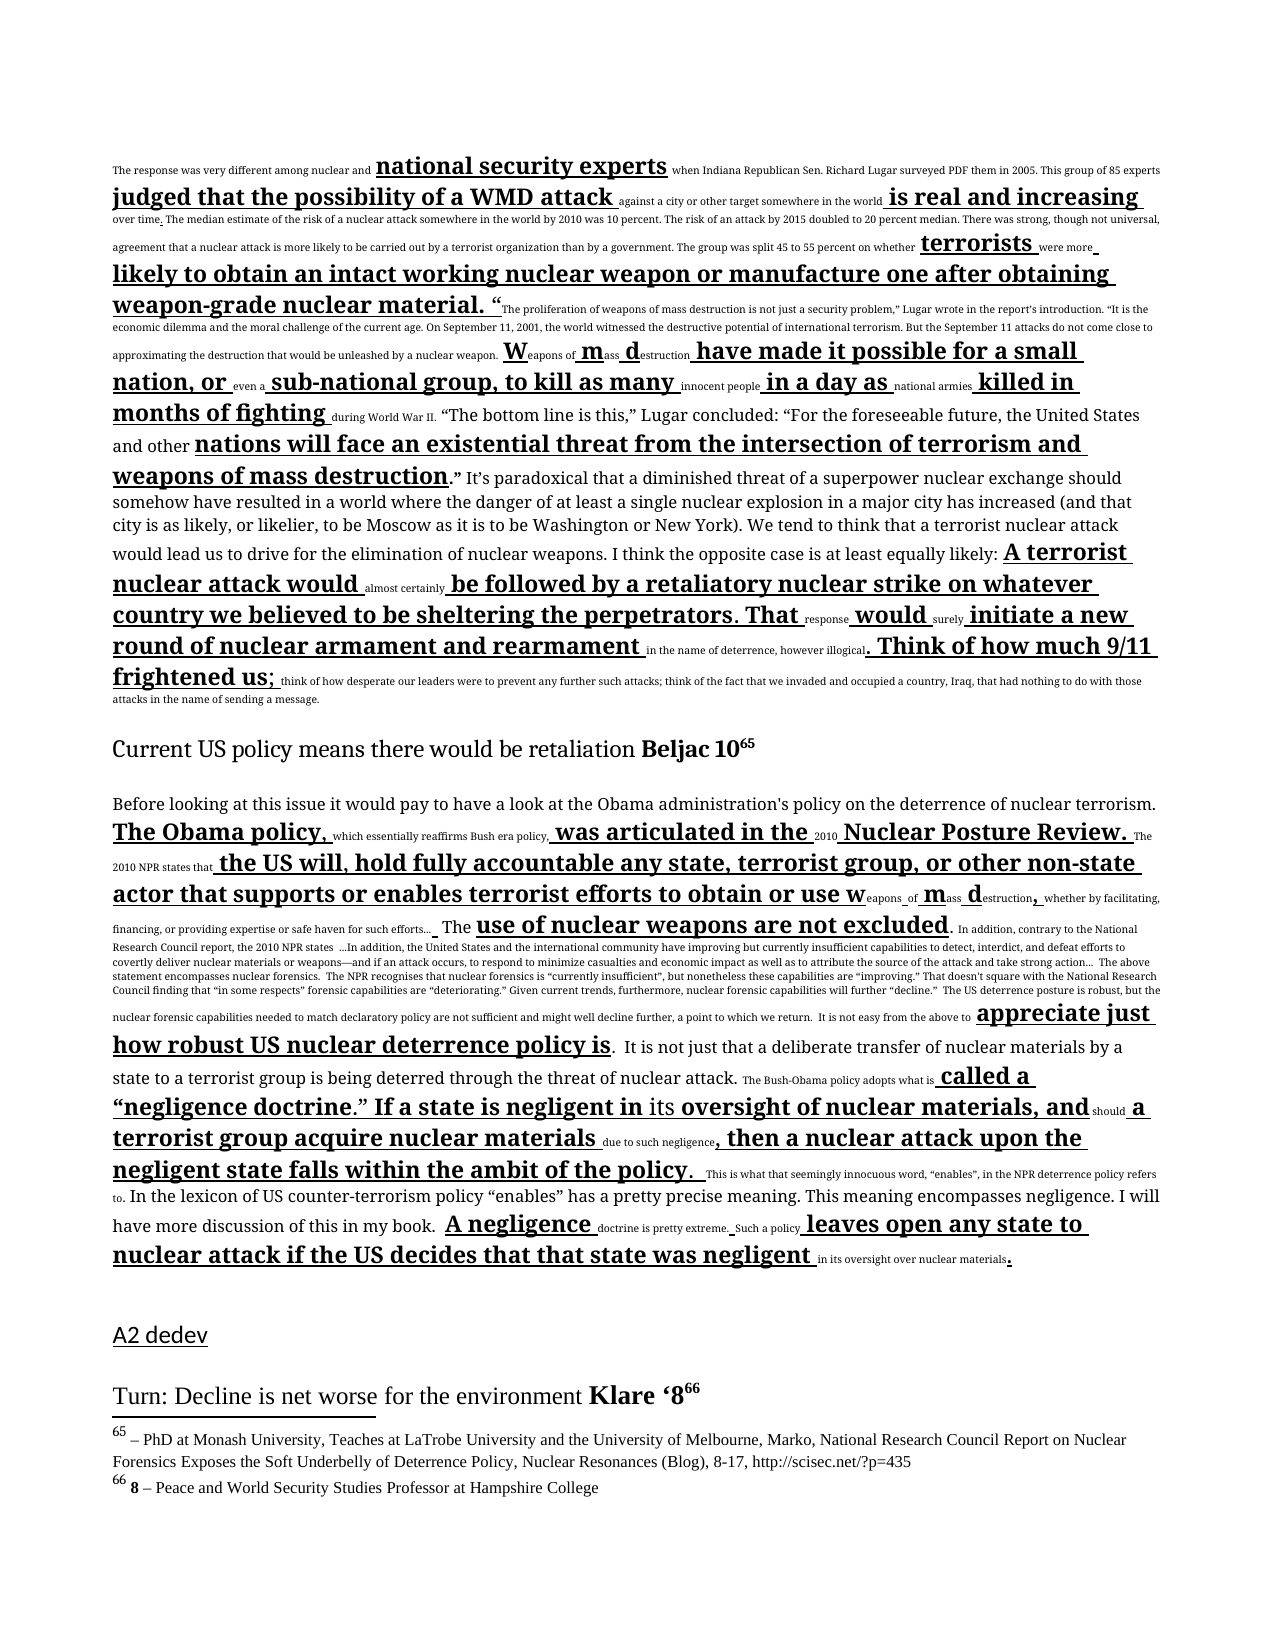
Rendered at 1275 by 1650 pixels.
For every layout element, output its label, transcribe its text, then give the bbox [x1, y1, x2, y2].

subtitle A2 dedev [112, 1319, 1162, 1350]
text Turn: Decline is net worse for the environment Klare ‘8 [112, 1379, 1162, 1410]
text Before looking at this issue it would pay to have a look at the Obama administration's policy on the deterrence of nuclear terrorism. The Obama policy, which essentially reaffirms Bush era policy, was articulated in the 2010 Nuclear Posture Review. The 2010 NPR states that the US will, hold fully accountable any state, terrorist group, or other non-state actor that supports or enables terrorist efforts to obtain or use weapons of mass destruction, whether by facilitating, financing, or providing expertise or safe haven for such efforts... The use of nuclear weapons are not excluded. In addition, contrary to the National Research Council report, the 2010 NPR states ...In addition, the United States and the international community have improving but currently insufficient capabilities to detect, interdict, and defeat efforts to covertly deliver nuclear materials or weapons—and if an attack occurs, to respond to minimize casualties and economic impact as well as to attribute the source of the attack and take strong action... The above statement encompasses nuclear forensics. The NPR recognises that nuclear forensics is “currently insufficient”, but nonetheless these capabilities are “improving.” That doesn't square with the National Research Council finding that “in some respects” forensic capabilities are “deteriorating.” Given current trends, furthermore, nuclear forensic capabilities will further “decline.” The US deterrence posture is robust, but the nuclear forensic capabilities needed to match declaratory policy are not sufficient and might well decline further, a point to which we return. It is not easy from the above to appreciate just how robust US nuclear deterrence policy is. It is not just that a deliberate transfer of nuclear materials by a state to a terrorist group is being deterred through the threat of nuclear attack. The Bush-Obama policy adopts what is called a “negligence doctrine.” If a state is negligent in its oversight of nuclear materials, and should a terrorist group acquire nuclear materials due to such negligence, then a nuclear attack upon the negligent state falls within the ambit of the policy. This is what that seemingly innocuous word, “enables”, in the NPR deterrence policy refers to. In the lexicon of US counter-terrorism policy “enables” has a pretty precise meaning. This meaning encompasses negligence. I will have more discussion of this in my book. A negligence doctrine is pretty extreme. Such a policy leaves open any state to nuclear attack if the US decides that that state was negligent in its oversight over nuclear materials. [112, 793, 1162, 1270]
text Current US policy means there would be retaliation Beljac 10 [112, 735, 1162, 764]
text The response was very different among nuclear and national security experts when Indiana Republican Sen. Richard Lugar surveyed PDF them in 2005. This group of 85 experts judged that the possibility of a WMD attack against a city or other target somewhere in the world is real and increasing over time. The median estimate of the risk of a nuclear attack somewhere in the world by 2010 was 10 percent. The risk of an attack by 2015 doubled to 20 percent median. There was strong, though not universal, agreement that a nuclear attack is more likely to be carried out by a terrorist organization than by a government. The group was split 45 to 55 percent on whether terrorists were more likely to obtain an intact working nuclear weapon or manufacture one after obtaining weapon-grade nuclear material. “The proliferation of weapons of mass destruction is not just a security problem,” Lugar wrote in the report’s introduction. “It is the economic dilemma and the moral challenge of the current age. On September 11, 2001, the world witnessed the destructive potential of international terrorism. But the September 11 attacks do not come close to approximating the destruction that would be unleashed by a nuclear weapon. Weapons of mass destruction have made it possible for a small nation, or even a sub-national group, to kill as many innocent people in a day as national armies killed in months of fighting during World War II. “The bottom line is this,” Lugar concluded: “For the foreseeable future, the United States and other nations will face an existential threat from the intersection of terrorism and weapons of mass destruction.” It’s paradoxical that a diminished threat of a superpower nuclear exchange should somehow have resulted in a world where the danger of at least a single nuclear explosion in a major city has increased (and that city is as likely, or likelier, to be Moscow as it is to be Washington or New York). We tend to think that a terrorist nuclear attack would lead us to drive for the elimination of nuclear weapons. I think the opposite case is at least equally likely: A terrorist nuclear attack would almost certainly be followed by a retaliatory nuclear strike on whatever country we believed to be sheltering the perpetrators. That response would surely initiate a new round of nuclear armament and rearmament in the name of deterrence, however illogical. Think of how much 9/11 frightened us; think of how desperate our leaders were to prevent any further such attacks; think of the fact that we invaded and occupied a country, Iraq, that had nothing to do with those attacks in the name of sending a message. [112, 150, 1162, 707]
